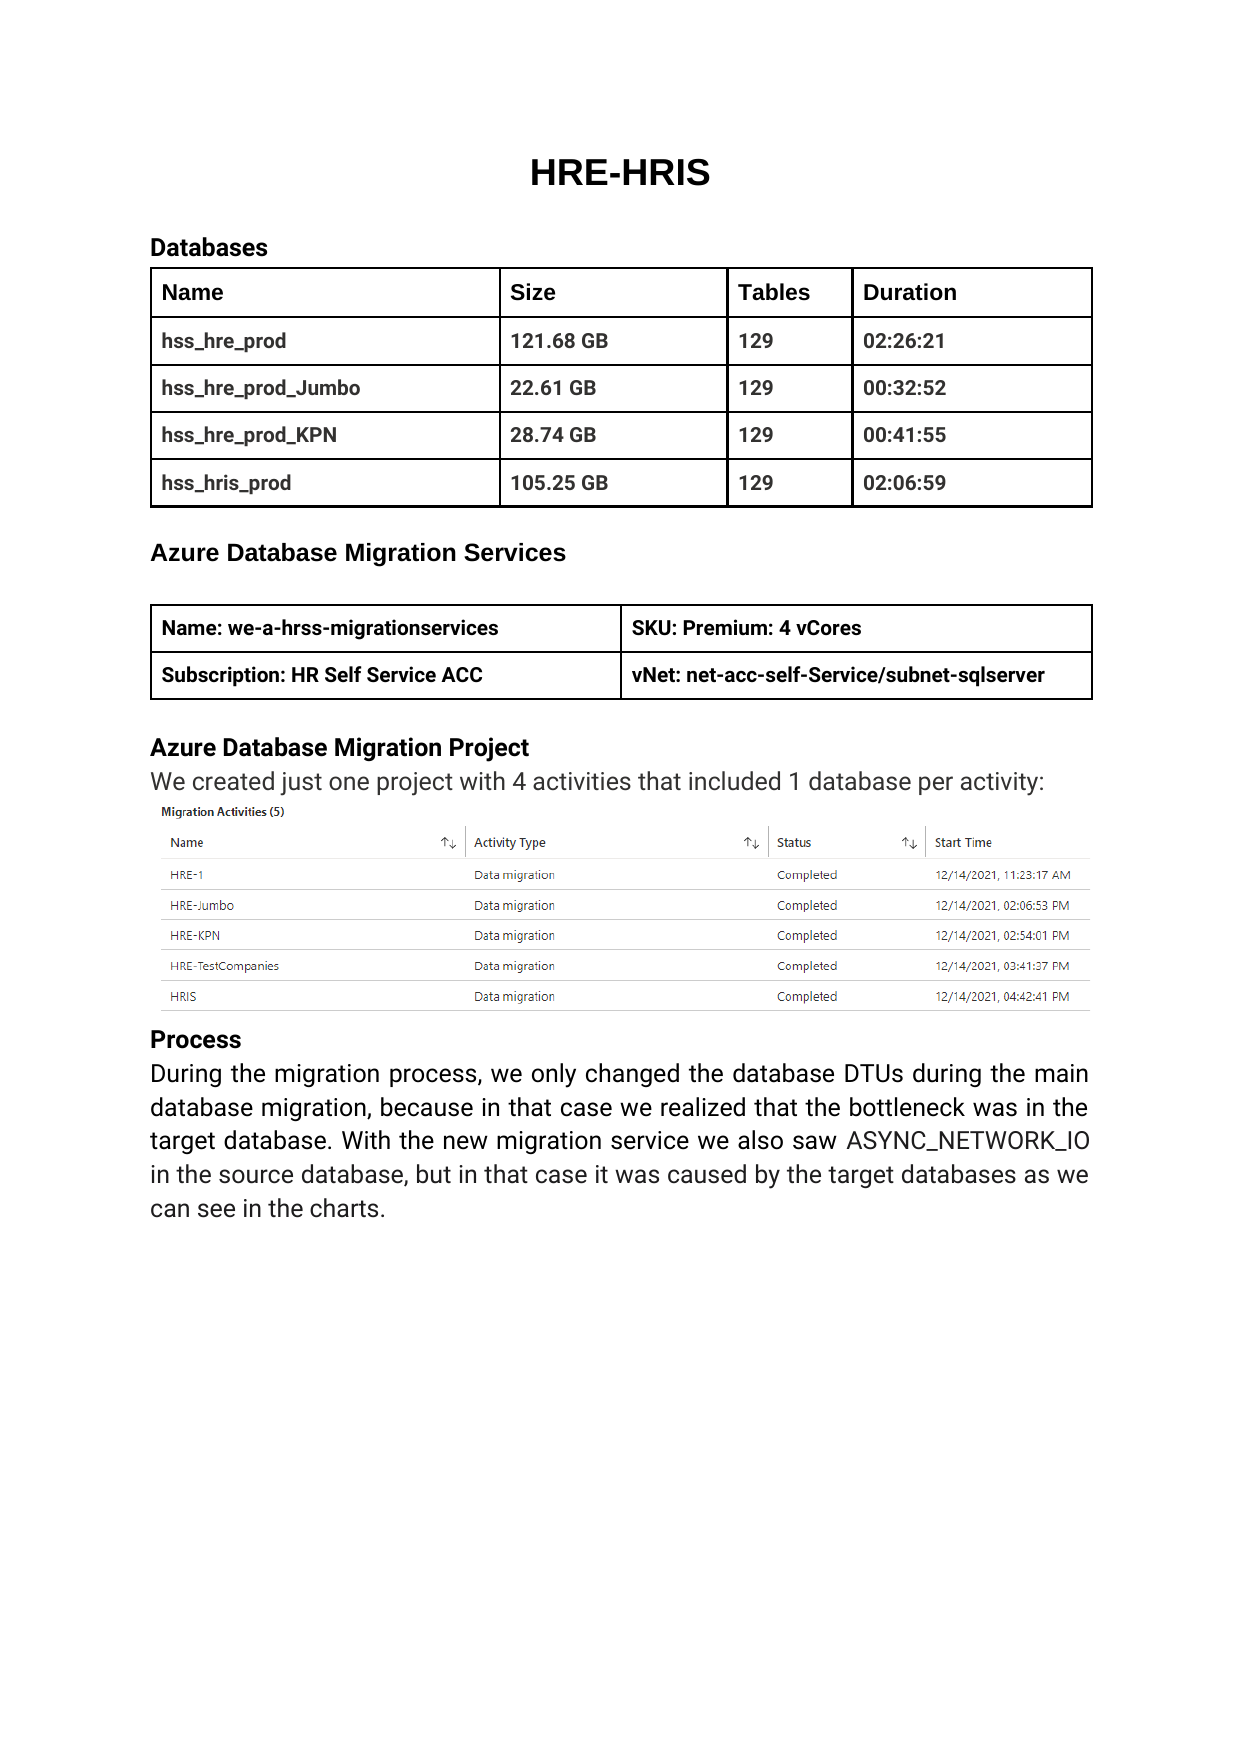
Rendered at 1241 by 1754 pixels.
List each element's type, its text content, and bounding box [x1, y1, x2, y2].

table_header Tables [729, 269, 851, 316]
table_cell 129 [729, 318, 851, 363]
table_cell 121.68 GB [501, 318, 726, 363]
table_cell vNet: net-acc-self-Service/subnet-sqlserver [622, 653, 1091, 698]
table_cell 28.74 GB [501, 413, 726, 458]
table_cell 00:32:52 [854, 366, 1091, 411]
text During the migration process, we only changed the database DTUs during the main database migration, because in that case we realized that the bottleneck was in the target database. With the new migration service we also saw ASYNC_NETWORK_IO in the source database, but in that case it was caused by the target databases as we can see in the charts. [150, 1059, 1090, 1160]
table_header Name [152, 269, 499, 316]
text Process [150, 1026, 1090, 1055]
table_cell 129 [729, 413, 851, 458]
table_cell hss_hre_prod_KPN [152, 413, 499, 458]
text Databases [150, 233, 1090, 262]
table_header Duration [854, 269, 1091, 316]
table_cell 129 [729, 460, 851, 505]
table_cell 105.25 GB [501, 460, 726, 505]
text Azure Database Migration Services [150, 538, 1090, 566]
table_cell 02:06:59 [854, 460, 1091, 505]
table_cell hss_hre_prod_Jumbo [152, 366, 499, 411]
table_cell Subscription: HR Self Service ACC [152, 653, 620, 698]
table_cell 22.61 GB [501, 366, 726, 411]
table_cell hss_hris_prod [152, 460, 499, 505]
text Azure Database Migration Project [150, 733, 1090, 763]
text During the migration process, we only changed the database DTUs during the main database migration, because in that case we realized that the bottleneck was in the target database. With the new migration service we also saw ASYNC_NETWORK_IO in the source database, but in that case it was caused by the target databases as we can see in the charts. [150, 1189, 1090, 1223]
table_cell hss_hre_prod [152, 318, 499, 363]
table_cell 00:41:55 [854, 413, 1091, 458]
subtitle We created just one project with 4 activities that included 1 database per activity: [150, 767, 1065, 796]
table_header Size [501, 269, 726, 316]
picture [150, 800, 1091, 1022]
text HRE-HRIS [150, 150, 1090, 193]
table_header SKU: Premium: 4 vCores [622, 606, 1091, 651]
table_header Name: we-a-hrss-migrationservices [152, 606, 620, 651]
table_cell 129 [729, 366, 851, 411]
table_cell 02:26:21 [854, 318, 1091, 363]
